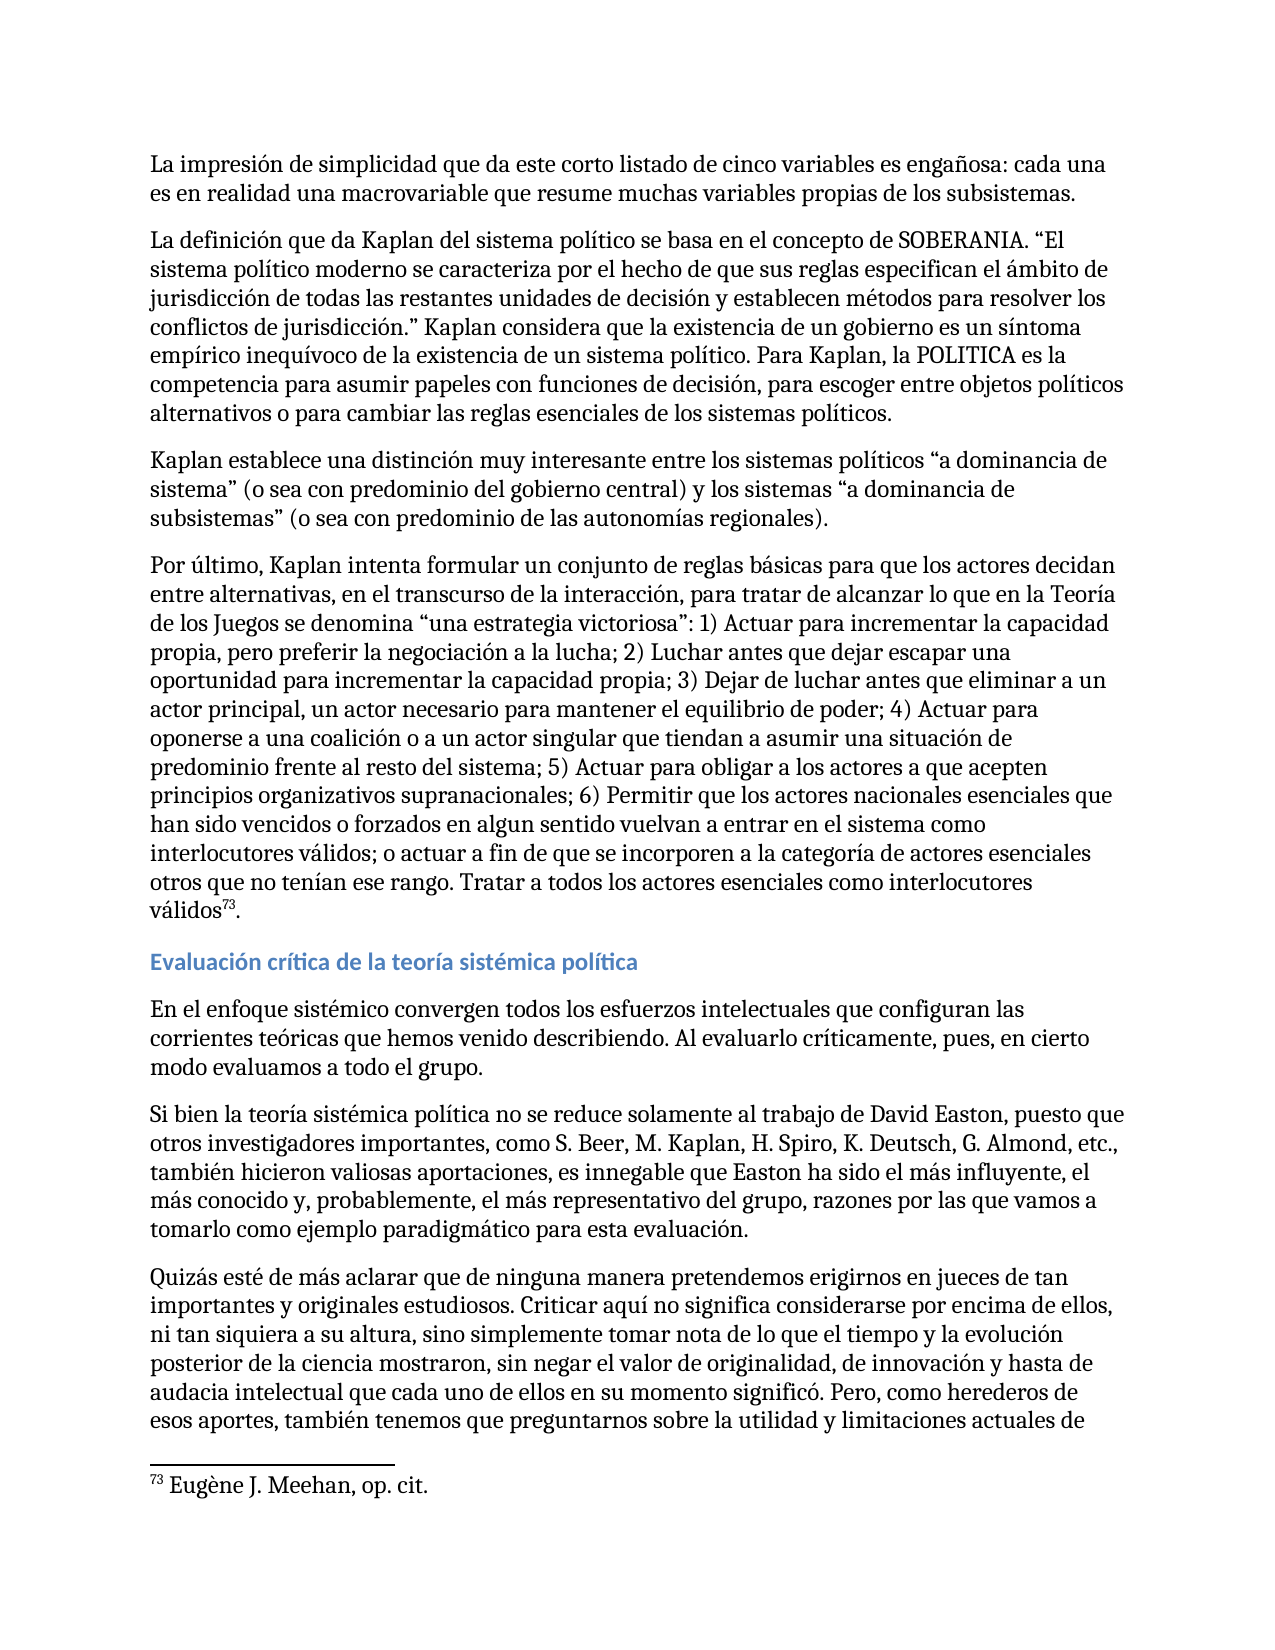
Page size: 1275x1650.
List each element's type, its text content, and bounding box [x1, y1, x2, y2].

subtitle Evaluación crítica de la teoría sistémica política [150, 946, 1125, 976]
text En el enfoque sistémico convergen todos los esfuerzos intelectuales que configuran las corrientes teóricas que hemos venido describiendo. Al evaluarlo críticamente, pues, en cierto modo evaluamos a todo el grupo. [150, 995, 1125, 1081]
text La impresión de simplicidad que da este corto listado de cinco variables es engañosa: cada una es en realidad una macrovariable que resume muchas variables propias de los subsistemas. [150, 150, 1125, 207]
text Por último, Kaplan intenta formular un conjunto de reglas básicas para que los actores decidan entre alternativas, en el transcurso de la interacción, para tratar de alcanzar lo que en la Teoría de los Juegos se denomina “una estrategia victoriosa”: 1) Actuar para incrementar la capacidad propia, pero preferir la negociación a la lucha; 2) Luchar antes que dejar escapar una oportunidad para incrementar la capacidad propia; 3) Dejar de luchar antes que eliminar a un actor principal, un actor necesario para mantener el equilibrio de poder; 4) Actuar para oponerse a una coalición o a un actor singular que tiendan a asumir una situación de predominio frente al resto del sistema; 5) Actuar para obligar a los actores a que acepten principios organizativos supranacionales; 6) Permitir que los actores nacionales esenciales que han sido vencidos o forzados en algun sentido vuelvan a entrar en el sistema como interlocutores válidos; o actuar a fin de que se incorporen a la categoría de actores esenciales otros que no tenían ese rango. Tratar a todos los actores esenciales como interlocutores válidos. [150, 551, 1125, 925]
text Kaplan establece una distinción muy interesante entre los sistemas políticos “a dominancia de sistema” (o sea con predominio del gobierno central) y los sistemas “a dominancia de subsistemas” (o sea con predominio de las autonomías regionales). [150, 446, 1125, 532]
text La definición que da Kaplan del sistema político se basa en el concepto de SOBERANIA. “El sistema político moderno se caracteriza por el hecho de que sus reglas especifican el ámbito de jurisdicción de todas las restantes unidades de decisión y establecen métodos para resolver los conflictos de jurisdicción.” Kaplan considera que la existencia de un gobierno es un síntoma empírico inequívoco de la existencia de un sistema político. Para Kaplan, la POLITICA es la competencia para asumir papeles con funciones de decisión, para escoger entre objetos políticos alternativos o para cambiar las reglas esenciales de los sistemas políticos. [150, 226, 1125, 427]
text Si bien la teoría sistémica política no se reduce solamente al trabajo de David Easton, puesto que otros investigadores importantes, como S. Beer, M. Kaplan, H. Spiro, K. Deutsch, G. Almond, etc., también hicieron valiosas aportaciones, es innegable que Easton ha sido el más influyente, el más conocido y, probablemente, el más representativo del grupo, razones por las que vamos a tomarlo como ejemplo paradigmático para esta evaluación. [150, 1100, 1125, 1244]
